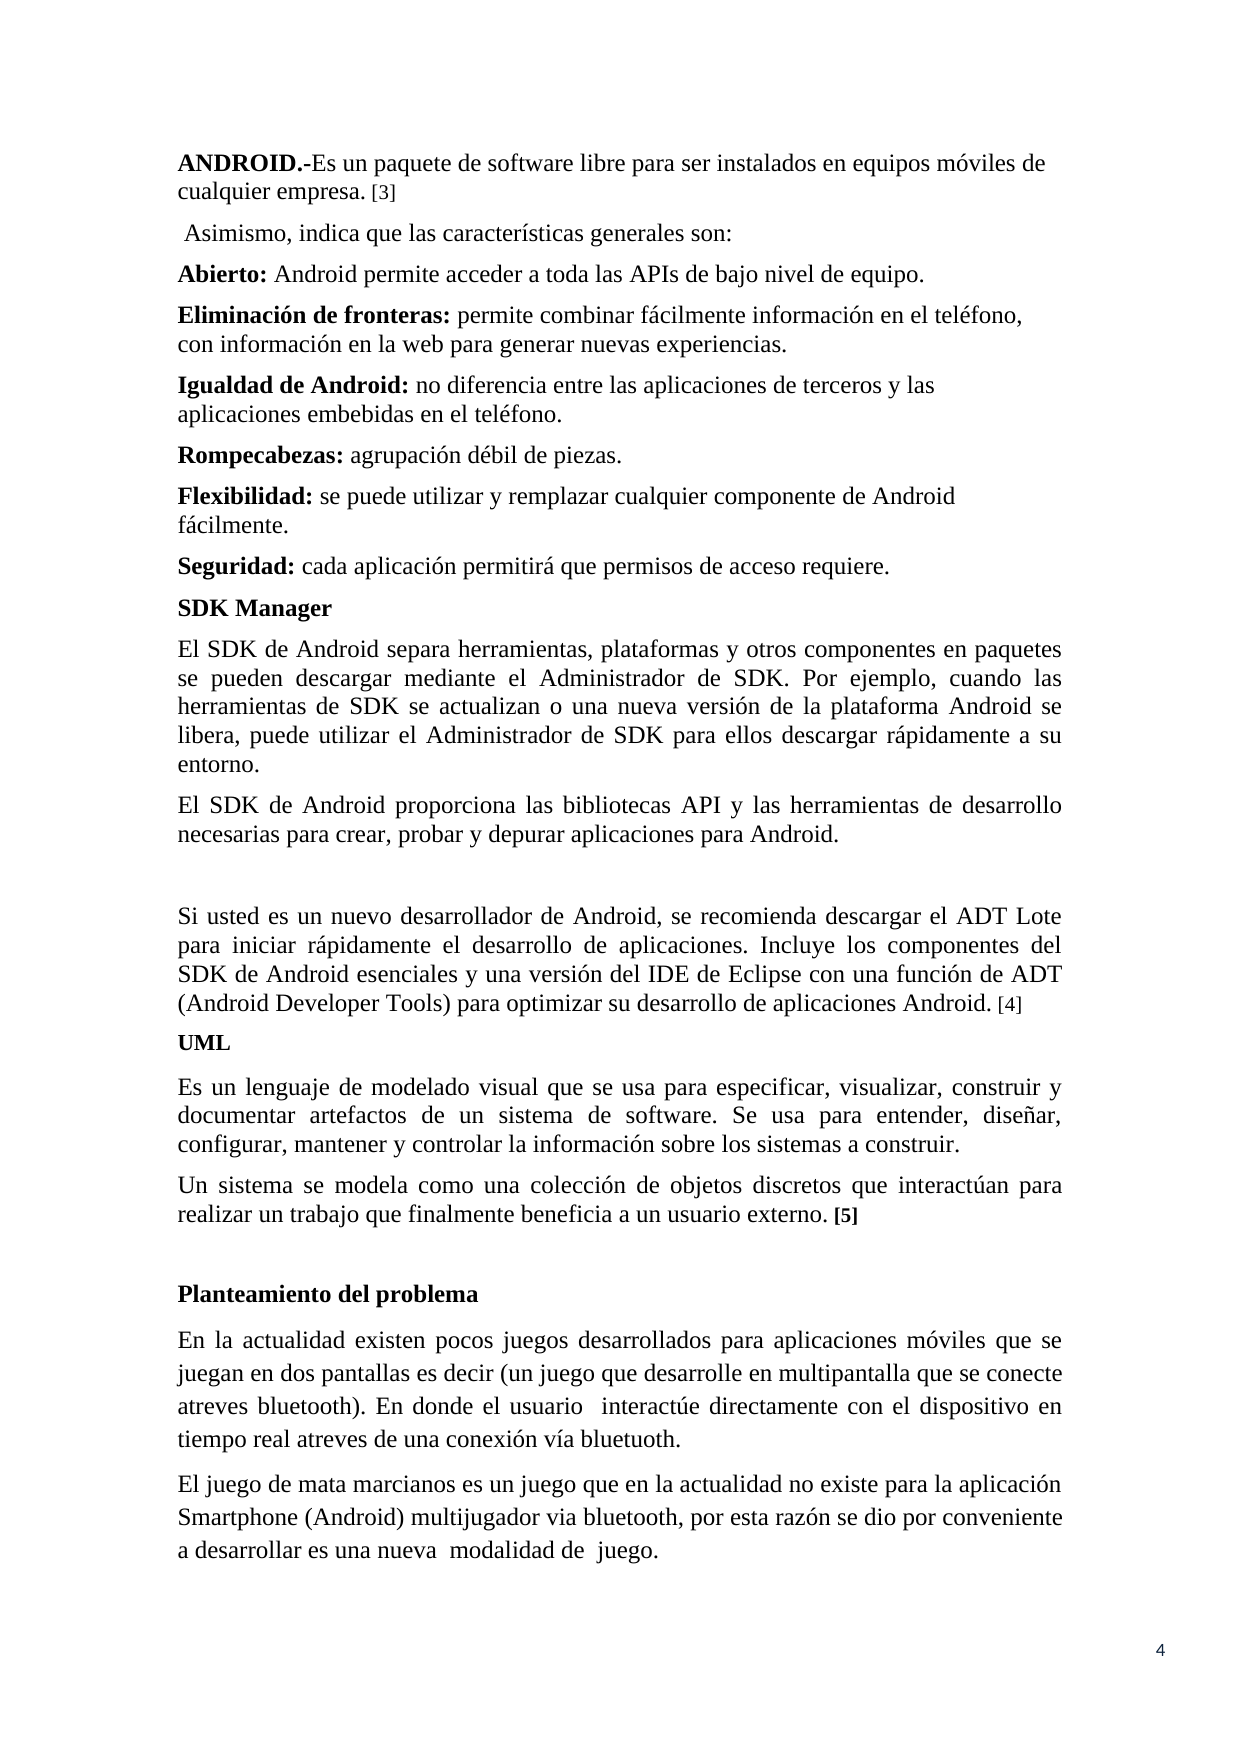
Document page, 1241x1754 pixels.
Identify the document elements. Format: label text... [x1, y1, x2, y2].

text Planteamiento del problema [177, 1279, 1063, 1308]
text Abierto: Android permite acceder a toda las APIs de bajo nivel de equipo. [177, 259, 1063, 288]
text Rompecabezas: agrupación débil de piezas. [177, 440, 1063, 469]
text Flexibilidad: se puede utilizar y remplazar cualquier componente de Android fácilmente. [177, 481, 1063, 539]
text Igualdad de Android: no diferencia entre las aplicaciones de terceros y las aplicaciones embebidas en el teléfono. [177, 370, 1063, 428]
text ANDROID.-Es un paquete de software libre para ser instalados en equipos móviles de cualquier empresa. [3] [177, 148, 1063, 205]
list Es un lenguaje de modelado visual que se usa para especificar, visualizar, construir y documentar artefactos de un sistema de software. Se usa para entender, diseñar, configurar, mantener y controlar la información sobre los sistemas a construir. [177, 1072, 1063, 1158]
text Eliminación de fronteras: permite combinar fácilmente información en el teléfono, con información en la web para generar nuevas experiencias. [177, 300, 1063, 358]
text Seguridad: cada aplicación permitirá que permisos de acceso requiere. [177, 551, 1063, 580]
text El SDK de Android separa herramientas, plataformas y otros componentes en paquetes se pueden descargar mediante el Administrador de SDK. Por ejemplo, cuando las herramientas de SDK se actualizan o una nueva versión de la plataforma Android se libera, puede utilizar el Administrador de SDK para ellos descargar rápidamente a su entorno. [177, 634, 1063, 778]
list UML [177, 1029, 1063, 1055]
text Si usted es un nuevo desarrollador de Android, se recomienda descargar el ADT Lote para iniciar rápidamente el desarrollo de aplicaciones. Incluye los componentes del SDK de Android esenciales y una versión del IDE de Eclipse con una función de ADT (Android Developer Tools) para optimizar su desarrollo de aplicaciones Android. [4] [177, 901, 1063, 1016]
text SDK Manager [177, 593, 1063, 621]
text El SDK de Android proporciona las bibliotecas API y las herramientas de desarrollo necesarias para crear, probar y depurar aplicaciones para Android. [177, 790, 1063, 848]
text Asimismo, indica que las características generales son: [177, 218, 1063, 246]
list Un sistema se modela como una colección de objetos discretos que interactúan para realizar un trabajo que finalmente beneficia a un usuario externo. [5] [177, 1170, 1063, 1228]
text El juego de mata marcianos es un juego que en la actualidad no existe para la aplicación Smartphone (Android) multijugador via bluetooth, por esta razón se dio por conveniente a desarrollar es una nueva modalidad de juego. [177, 1469, 1063, 1564]
text En la actualidad existen pocos juegos desarrollados para aplicaciones móviles que se juegan en dos pantallas es decir (un juego que desarrolle en multipantalla que se conecte atreves bluetooth). En donde el usuario interactúe directamente con el dispositivo en tiempo real atreves de una conexión vía bluetuoth. [177, 1325, 1063, 1452]
